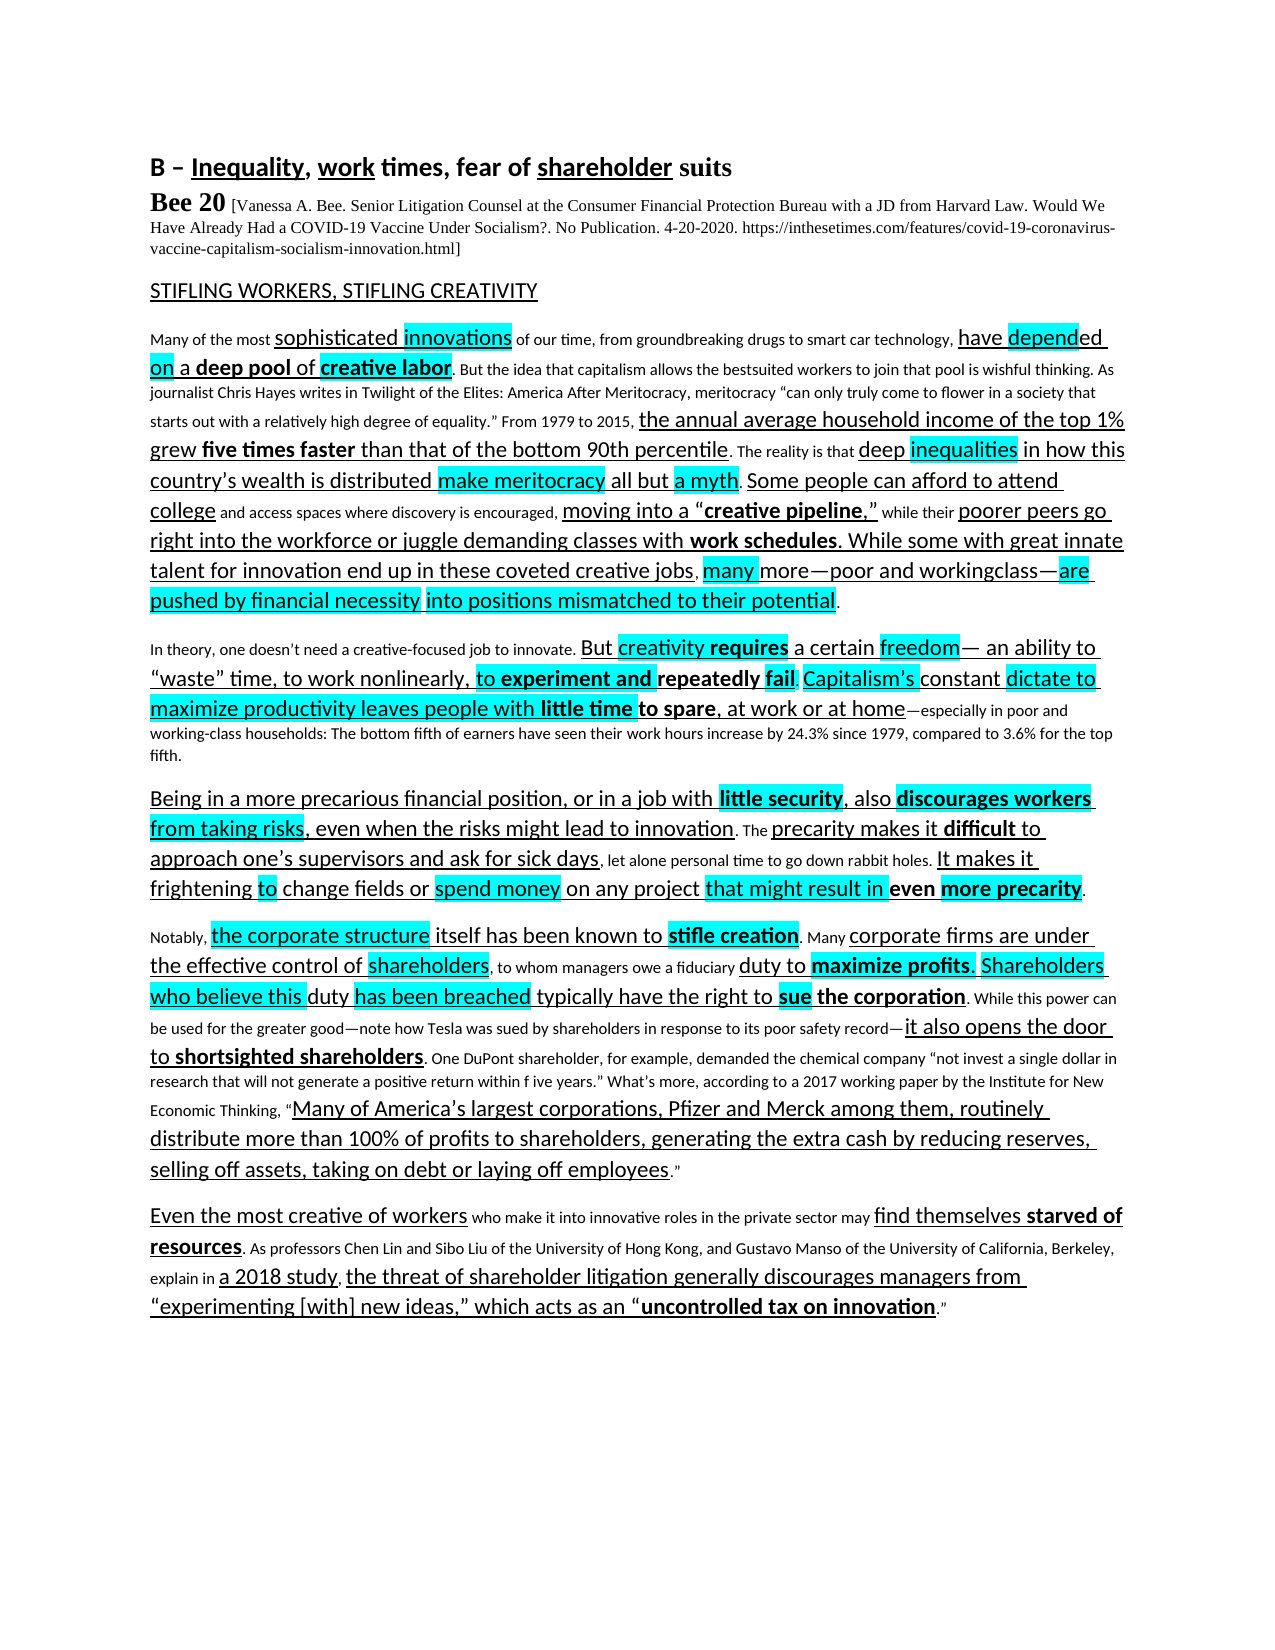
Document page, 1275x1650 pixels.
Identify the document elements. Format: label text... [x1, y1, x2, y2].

text Bee 20 [Vanessa A. Bee. Senior Litigation Counsel at the Consumer Financial Protection Bureau with a JD from Harvard Law. Would We Have Already Had a COVID-19 Vaccine Under Socialism?. No Publication. 4-20-2020. https://inthesetimes.com/features/covid-19-coronavirus-vaccine-capitalism-socialism-innovation.html] [150, 186, 1125, 258]
text Even the most creative of workers who make it into innovative roles in the private sector may find themselves starved of resources. As professors Chen Lin and Sibo Liu of the University of Hong Kong, and Gustavo Manso of the University of California, Berkeley, explain in a 2018 study, the threat of shareholder litigation generally discourages managers from “experimenting [with] new ideas,” which acts as an “uncontrolled tax on innovation.” [150, 1202, 1125, 1320]
text Being in a more precarious financial position, or in a job with little security, also discourages workers from taking risks, even when the risks might lead to innovation. The precarity makes it difficult to approach one’s supervisors and ask for sick days, let alone personal time to go down rabbit holes. It makes it frightening to change fields or spend money on any project that might result in even more precarity. [150, 784, 1125, 902]
text Notably, the corporate structure itself has been known to stifle creation. Many corporate firms are under the effective control of shareholders, to whom managers owe a fiduciary duty to maximize profits. Shareholders who believe this duty has been breached typically have the right to sue the corporation. While this power can be used for the greater good—note how Tesla was sued by shareholders in response to its poor safety record—it also opens the door to shortsighted shareholders. One DuPont shareholder, for example, demanded the chemical company “not invest a single dollar in research that will not generate a positive return within f ive years.” What’s more, according to a 2017 working paper by the Institute for New Economic Thinking, “Many of America’s largest corporations, Pfizer and Merck among them, routinely distribute more than 100% of profits to shareholders, generating the extra cash by reducing reserves, selling off assets, taking on debt or laying off employees.” [150, 921, 1125, 1183]
text In theory, one doesn’t need a creative-focused job to innovate. But creativity requires a certain freedom— an ability to “waste” time, to work nonlinearly, to experiment and repeatedly fail. Capitalism’s constant dictate to maximize productivity leaves people with little time to spare, at work or at home—especially in poor and working-class households: The bottom fifth of earners have seen their work hours increase by 24.3% since 1979, compared to 3.6% for the top fifth. [150, 633, 1125, 766]
text STIFLING WORKERS, STIFLING CREATIVITY [150, 276, 1125, 304]
subtitle B – Inequality, work times, fear of shareholder suits [150, 150, 1125, 183]
text Many of the most sophisticated innovations of our time, from groundbreaking drugs to smart car technology, have depended on a deep pool of creative labor. But the idea that capitalism allows the bestsuited workers to join that pool is wishful thinking. As journalist Chris Hayes writes in Twilight of the Elites: America After Meritocracy, meritocracy “can only truly come to flower in a society that starts out with a relatively high degree of equality.” From 1979 to 2015, the annual average household income of the top 1% grew five times faster than that of the bottom 90th percentile. The reality is that deep inequalities in how this country’s wealth is distributed make meritocracy all but a myth. Some people can afford to attend college and access spaces where discovery is encouraged, moving into a “creative pipeline,” while their poorer peers go right into the workforce or juggle demanding classes with work schedules. While some with great innate talent for innovation end up in these coveted creative jobs, many more—poor and workingclass—are pushed by financial necessity into positions mismatched to their potential. [150, 323, 1125, 614]
